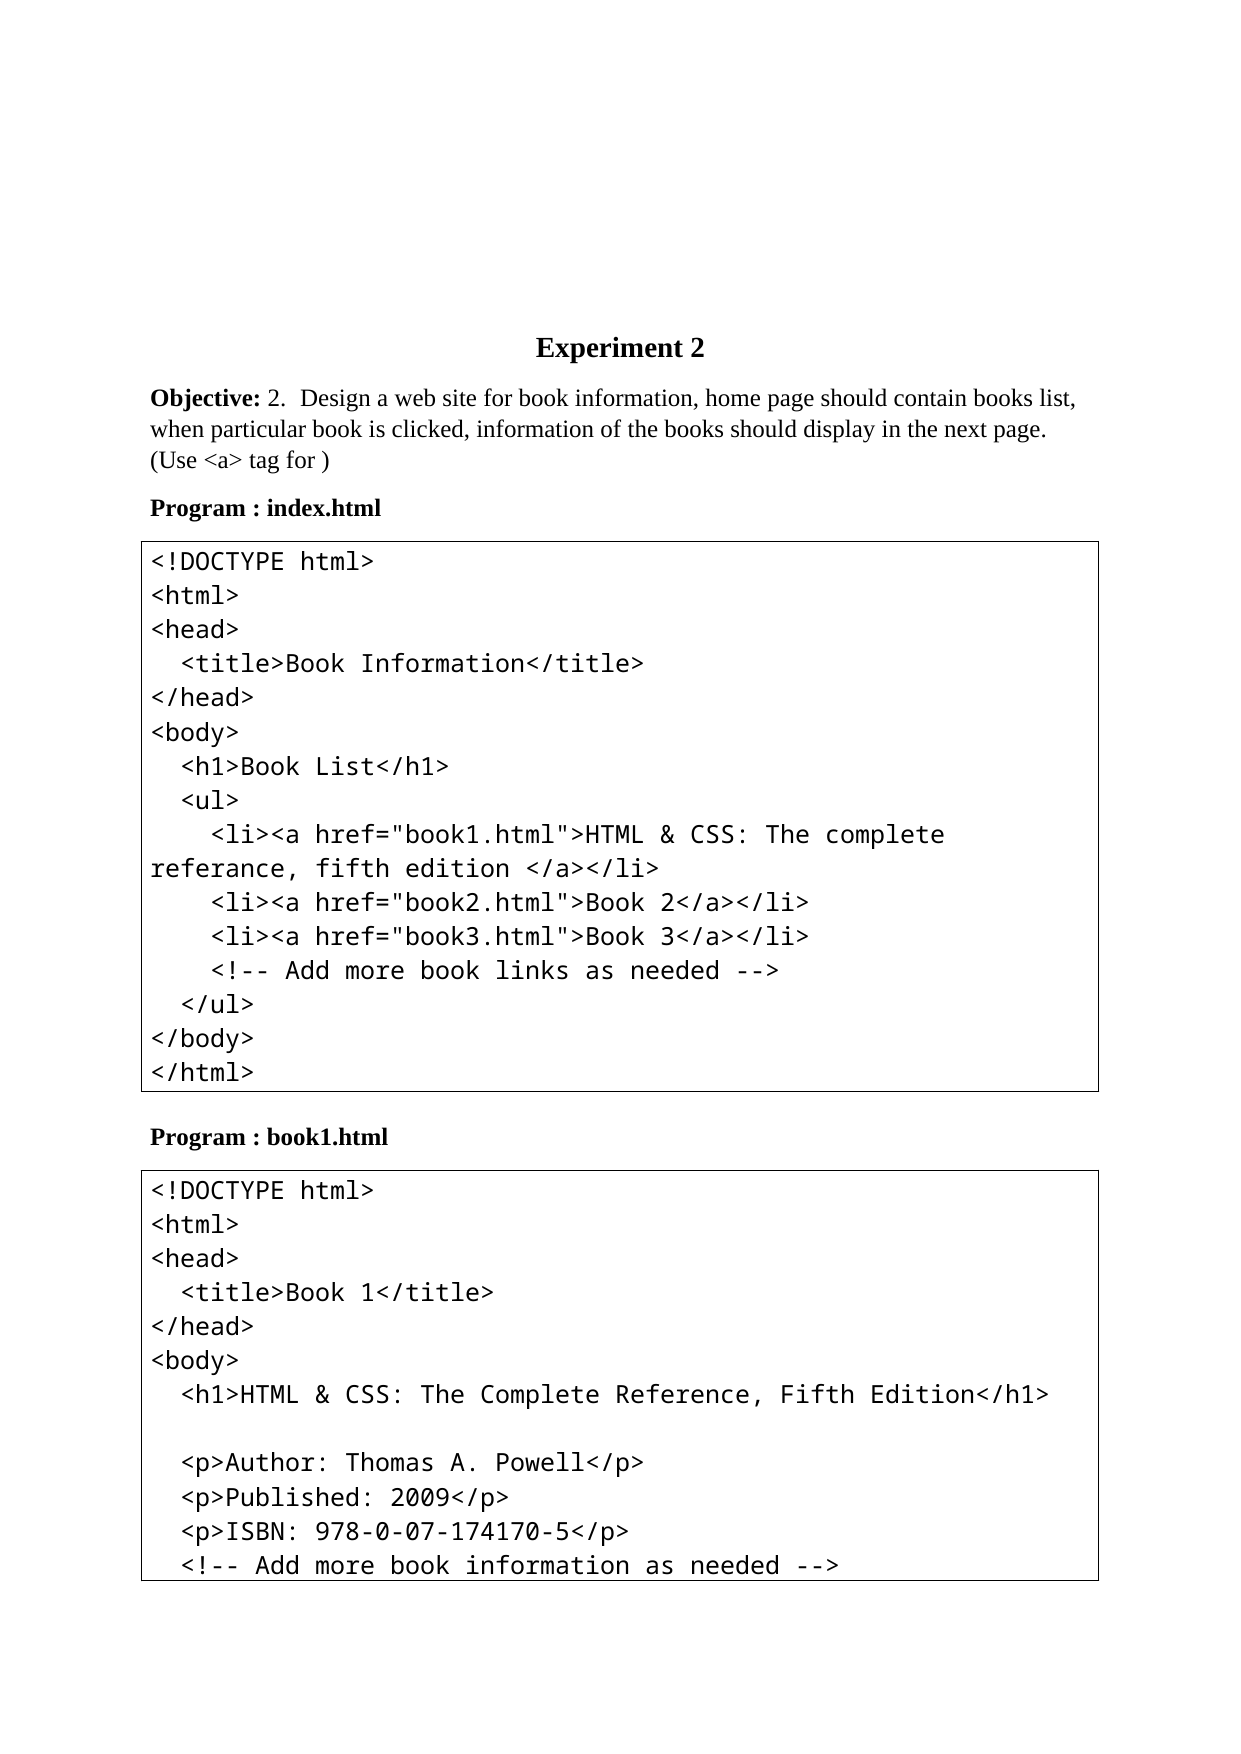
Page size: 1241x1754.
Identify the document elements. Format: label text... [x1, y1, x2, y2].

text </head> [150, 680, 1090, 714]
text <h1>HTML & CSS: The Complete Reference, Fifth Edition</h1> [150, 1377, 1090, 1411]
text <body> [150, 714, 1090, 748]
text <html> [150, 1207, 1090, 1241]
text Program : index.html [150, 493, 1090, 522]
text </body> [150, 1021, 1090, 1052]
text <h1>Book List</h1> [150, 748, 1090, 782]
text <head> [150, 1241, 1090, 1275]
text </html> [142, 1052, 1098, 1091]
text <html> [150, 578, 1090, 612]
text <!-- Add more book links as needed --> [150, 953, 1090, 987]
text <p>ISBN: 978-0-07-174170-5</p> [150, 1513, 1090, 1547]
text <p>Author: Thomas A. Powell</p> [150, 1445, 1090, 1479]
text Objective: 2. Design a web site for book information, home page should contain books list, when particular book is clicked, information of the books should display in the next page. (Use <a> tag for ) [150, 383, 1090, 474]
text <p>Published: 2009</p> [150, 1479, 1090, 1513]
text </ul> [150, 987, 1090, 1021]
text Experiment 2 [150, 330, 1090, 364]
text <title>Book Information</title> [150, 646, 1090, 680]
text <!-- Add more book information as needed --> [150, 1547, 1090, 1580]
text <ul> [150, 782, 1090, 816]
text <li><a href="book3.html">Book 3</a></li> [150, 918, 1090, 953]
text <!DOCTYPE html> [142, 542, 1098, 578]
text <head> [150, 612, 1090, 646]
text <li><a href="book2.html">Book 2</a></li> [150, 884, 1090, 918]
text <title>Book 1</title> [150, 1275, 1090, 1309]
text </head> [150, 1309, 1090, 1343]
text <body> [150, 1343, 1090, 1377]
text <!DOCTYPE html> [142, 1171, 1098, 1207]
text Program : book1.html [150, 1122, 1090, 1151]
text <li><a href="book1.html">HTML & CSS: The complete referance, fifth edition </a></li> [150, 816, 1090, 884]
